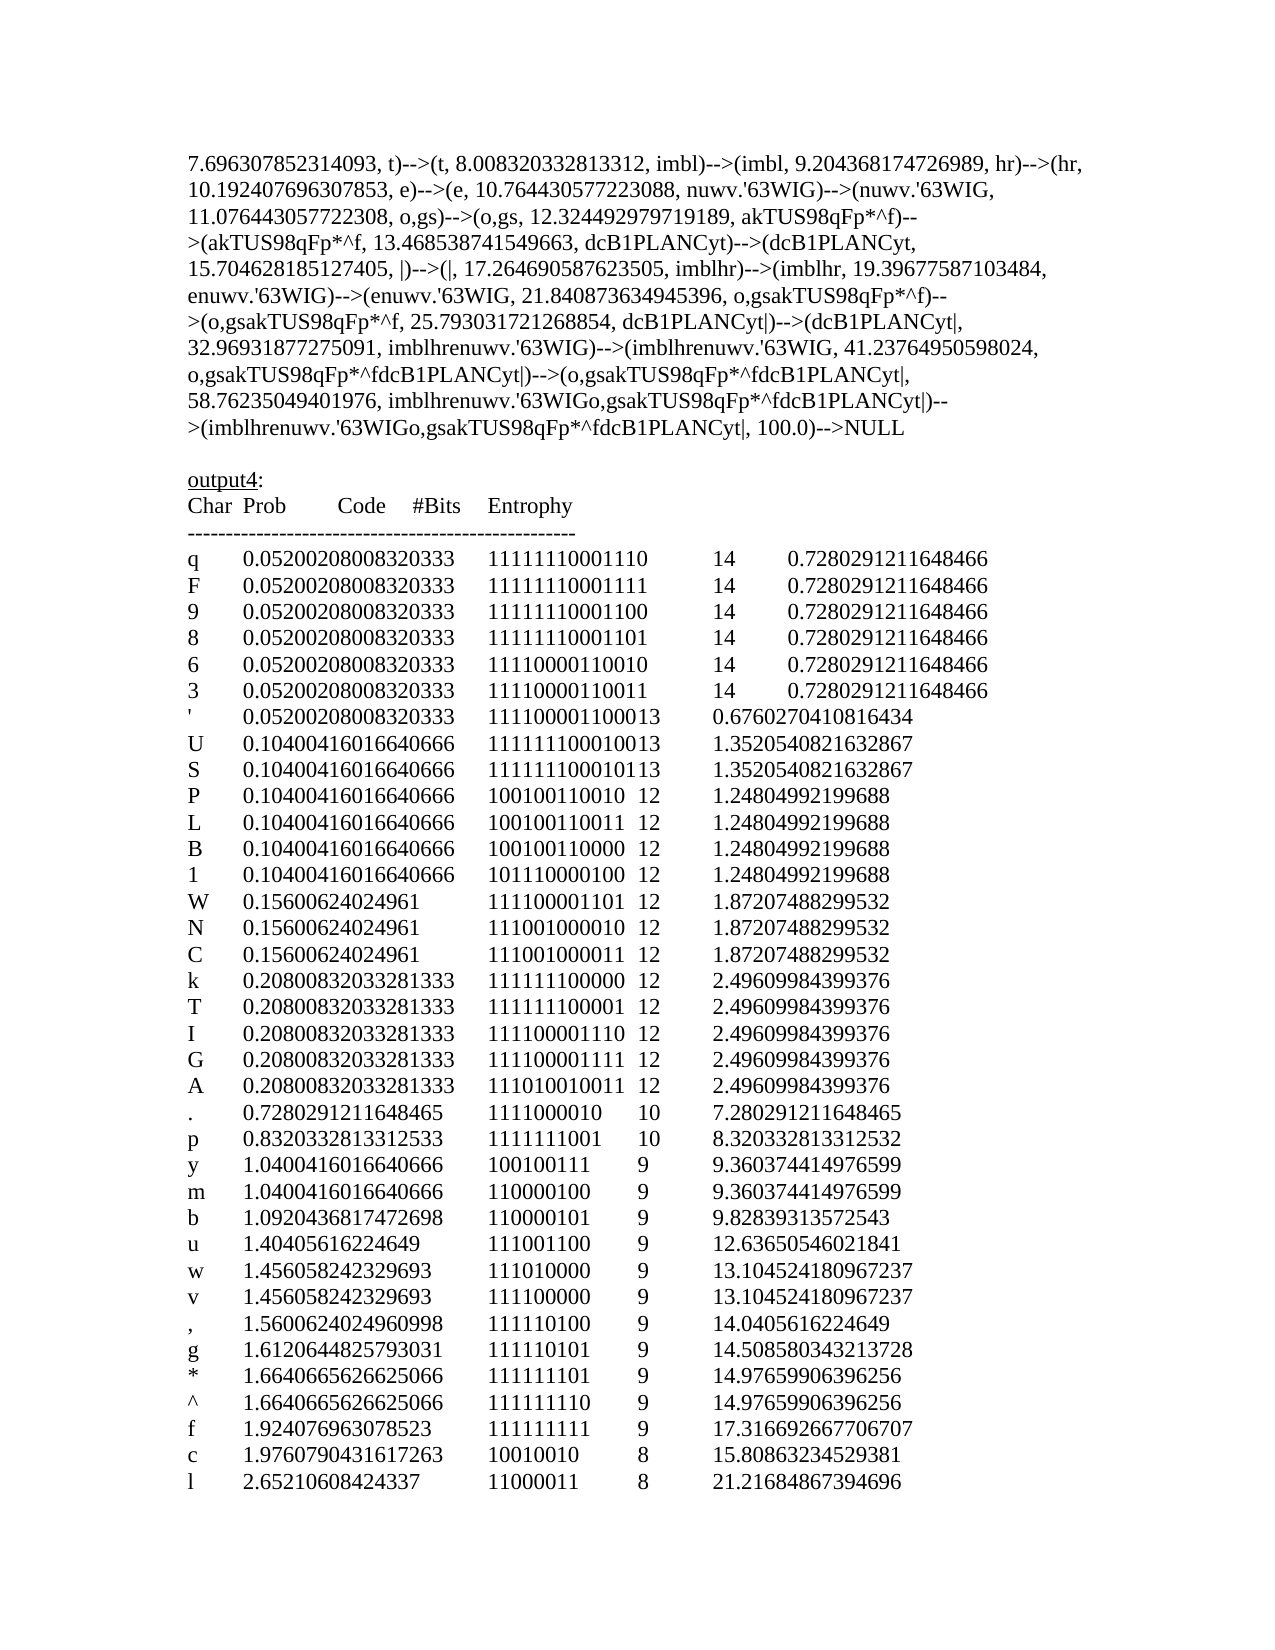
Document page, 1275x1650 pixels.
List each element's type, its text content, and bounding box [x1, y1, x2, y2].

text b 1.0920436817472698 110000101 9 9.82839313572543 [187, 1204, 1087, 1231]
text I 0.20800832033281333 111100001110 12 2.49609984399376 [187, 1020, 1087, 1046]
text p 0.8320332813312533 1111111001 10 8.320332813312532 [187, 1125, 1087, 1151]
text w 1.456058242329693 111010000 9 13.104524180967237 [187, 1257, 1087, 1283]
text ^ 1.6640665626625066 111111110 9 14.97659906396256 [187, 1389, 1087, 1415]
text q 0.05200208008320333 11111110001110 14 0.7280291211648466 [187, 545, 1087, 572]
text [187, 150, 1087, 440]
text , 1.5600624024960998 111110100 9 14.0405616224649 [187, 1309, 1087, 1336]
text U 0.10400416016640666 1111111000100 13 1.3520540821632867 [187, 730, 1087, 756]
text B 0.10400416016640666 100100110000 12 1.24804992199688 [187, 835, 1087, 862]
text 6 0.05200208008320333 11110000110010 14 0.7280291211648466 [187, 651, 1087, 677]
text g 1.6120644825793031 111110101 9 14.508580343213728 [187, 1336, 1087, 1362]
text N 0.15600624024961 111001000010 12 1.87207488299532 [187, 914, 1087, 941]
text W 0.15600624024961 111100001101 12 1.87207488299532 [187, 888, 1087, 914]
text A 0.20800832033281333 111010010011 12 2.49609984399376 [187, 1072, 1087, 1099]
text T 0.20800832033281333 111111100001 12 2.49609984399376 [187, 993, 1087, 1020]
text F 0.05200208008320333 11111110001111 14 0.7280291211648466 [187, 572, 1087, 598]
text 1 0.10400416016640666 101110000100 12 1.24804992199688 [187, 862, 1087, 888]
text l 2.65210608424337 11000011 8 21.21684867394696 [187, 1468, 1087, 1494]
text --------------------------------------------------- [187, 519, 1087, 545]
text 3 0.05200208008320333 11110000110011 14 0.7280291211648466 [187, 677, 1087, 703]
text output4: [187, 466, 1087, 493]
text ' 0.05200208008320333 1111000011000 13 0.6760270410816434 [187, 703, 1087, 730]
text Char Prob Code #Bits Entrophy [187, 493, 1087, 519]
text k 0.20800832033281333 111111100000 12 2.49609984399376 [187, 967, 1087, 993]
text f 1.924076963078523 111111111 9 17.316692667706707 [187, 1415, 1087, 1441]
text v 1.456058242329693 111100000 9 13.104524180967237 [187, 1283, 1087, 1309]
text L 0.10400416016640666 100100110011 12 1.24804992199688 [187, 809, 1087, 835]
text 9 0.05200208008320333 11111110001100 14 0.7280291211648466 [187, 598, 1087, 624]
text G 0.20800832033281333 111100001111 12 2.49609984399376 [187, 1046, 1087, 1072]
text 8 0.05200208008320333 11111110001101 14 0.7280291211648466 [187, 624, 1087, 651]
text m 1.0400416016640666 110000100 9 9.360374414976599 [187, 1178, 1087, 1204]
text * 1.6640665626625066 111111101 9 14.97659906396256 [187, 1362, 1087, 1389]
text S 0.10400416016640666 1111111000101 13 1.3520540821632867 [187, 756, 1087, 782]
text y 1.0400416016640666 100100111 9 9.360374414976599 [187, 1151, 1087, 1178]
text . 0.7280291211648465 1111000010 10 7.280291211648465 [187, 1099, 1087, 1125]
text P 0.10400416016640666 100100110010 12 1.24804992199688 [187, 782, 1087, 809]
text C 0.15600624024961 111001000011 12 1.87207488299532 [187, 941, 1087, 967]
text c 1.9760790431617263 10010010 8 15.80863234529381 [187, 1441, 1087, 1468]
text u 1.40405616224649 111001100 9 12.63650546021841 [187, 1231, 1087, 1257]
